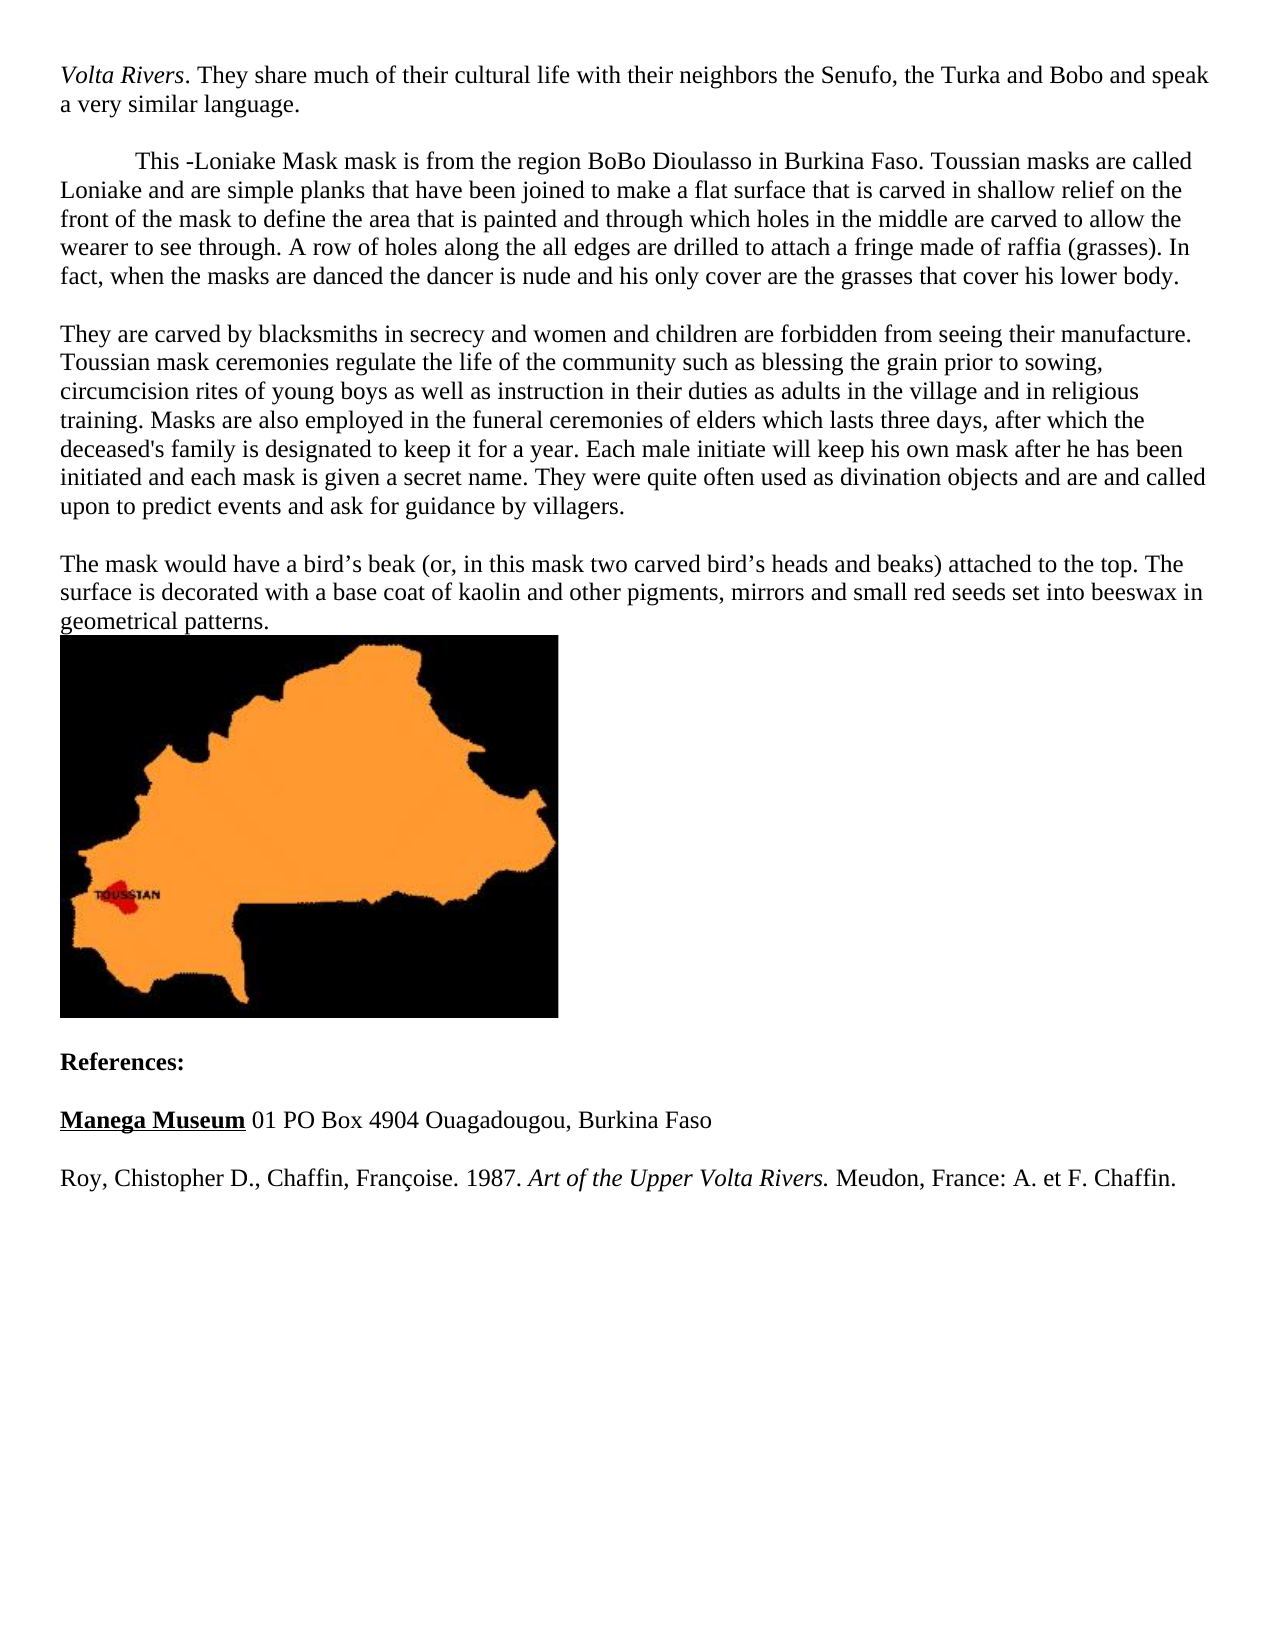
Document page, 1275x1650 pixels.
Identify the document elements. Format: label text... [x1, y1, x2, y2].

picture [60, 635, 559, 1018]
text Manega Museum 01 PO Box 4904 Ouagadougou, Burkina Faso [60, 1105, 1215, 1134]
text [60, 60, 1215, 117]
text Roy, Chistopher D., Chaffin, Françoise. 1987. Art of the Upper Volta Rivers. Meudon, France: A. et F. Chaffin. [60, 1163, 1215, 1192]
text This -Loniake Mask mask is from the region BoBo Dioulasso in Burkina Faso. Toussian masks are called Loniake and are simple planks that have been joined to make a flat surface that is carved in shallow relief on the front of the mask to define the area that is painted and through which holes in the middle are carved to allow the wearer to see through. A row of holes along the all edges are drilled to attach a fringe made of raffia (grasses). In fact, when the masks are danced the dancer is nude and his only cover are the grasses that cover his lower body. [60, 146, 1215, 290]
text References: [60, 1047, 1215, 1076]
text The mask would have a bird’s beak (or, in this mask two carved bird’s heads and beaks) attached to the top. The surface is decorated with a base coat of kaolin and other pigments, mirrors and small red seeds set into beeswax in geometrical patterns. [60, 549, 1215, 635]
text They are carved by blacksmiths in secrecy and women and children are forbidden from seeing their manufacture. Toussian mask ceremonies regulate the life of the community such as blessing the grain prior to sowing, circumcision rites of young boys as well as instruction in their duties as adults in the village and in religious training. Masks are also employed in the funeral ceremonies of elders which lasts three days, after which the deceased's family is designated to keep it for a year. Each male initiate will keep his own mask after he has been initiated and each mask is given a secret name. They were quite often used as divination objects and are and called upon to predict events and ask for guidance by villagers. [60, 319, 1215, 520]
